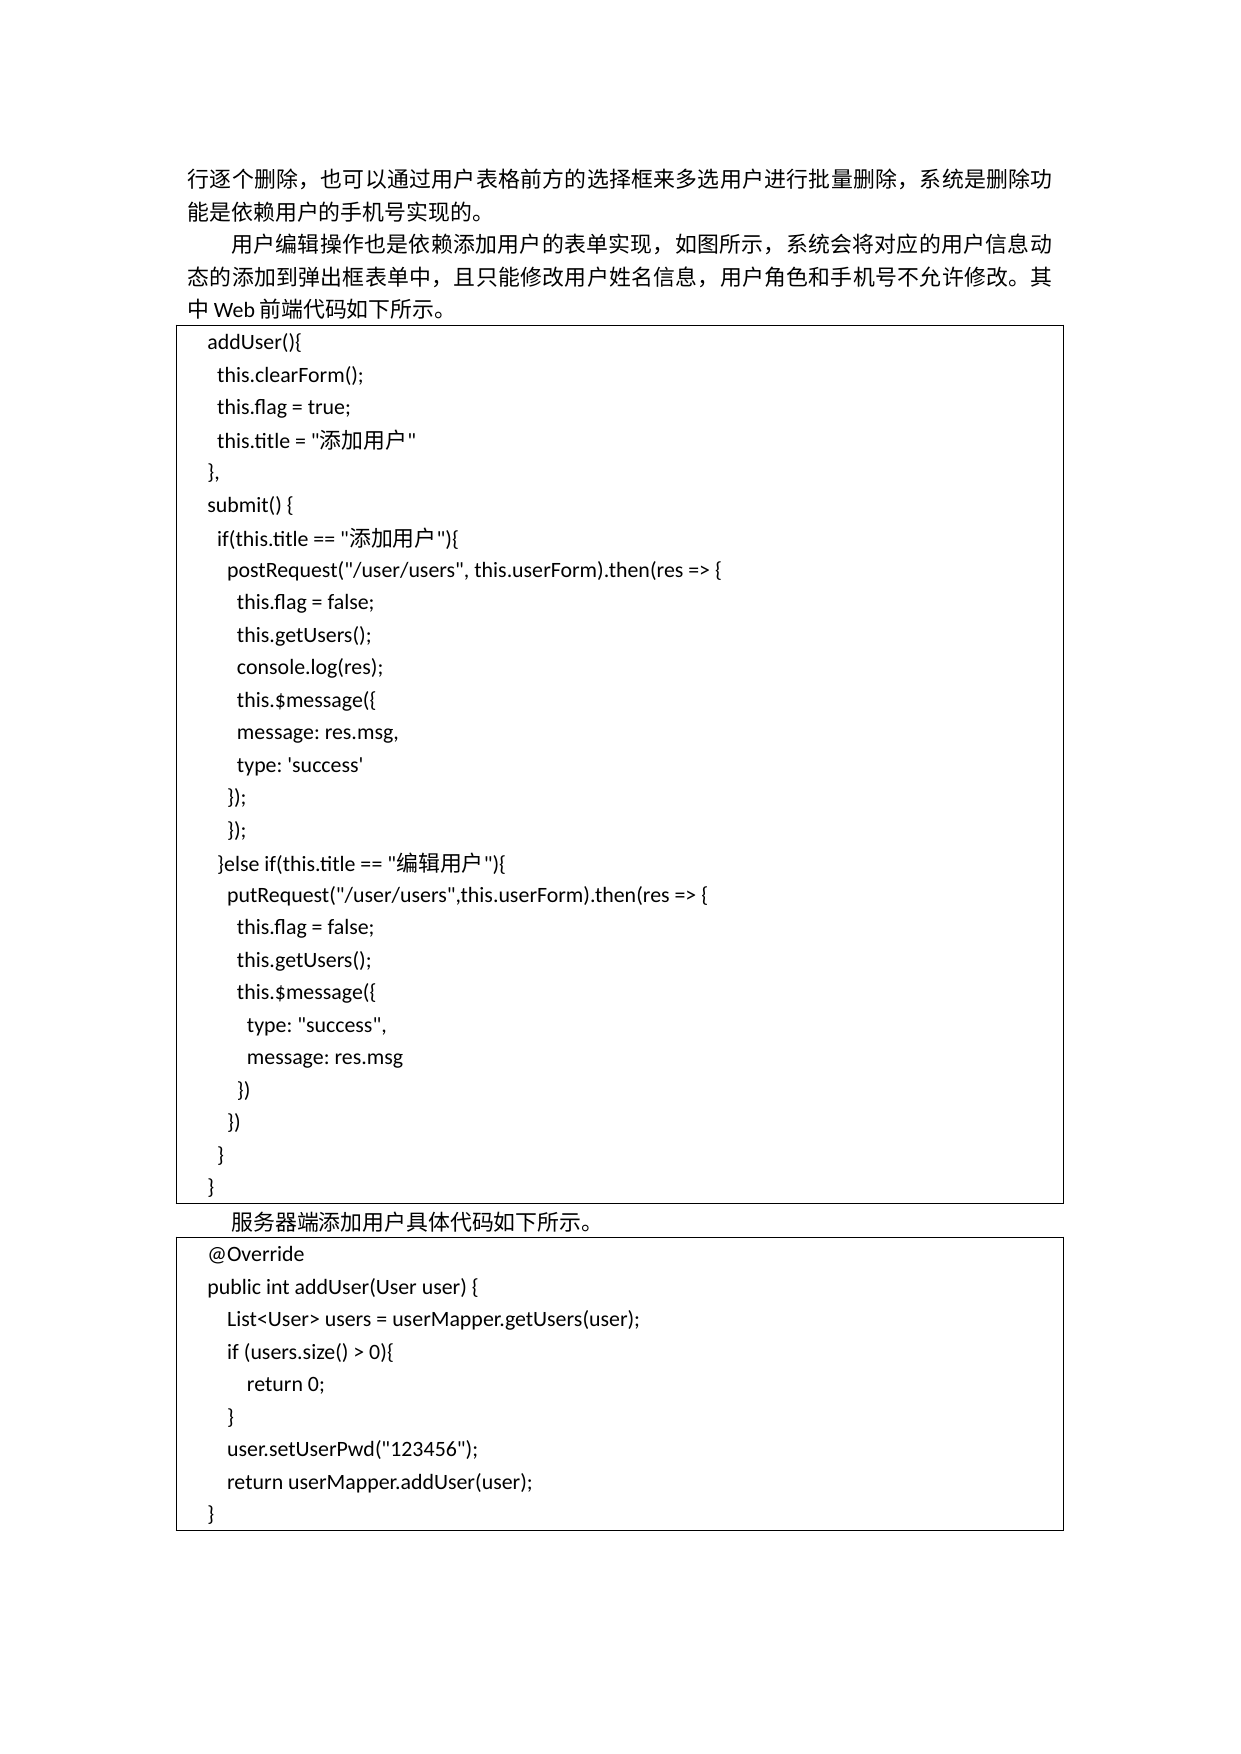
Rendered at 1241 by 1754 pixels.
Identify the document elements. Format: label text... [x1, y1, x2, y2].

text 服务器端添加用户具体代码如下所示。 [187, 1204, 1053, 1237]
text 用户编辑操作也是依赖添加用户的表单实现，如图所示，系统会将对应的用户信息动态的添加到弹出框表单中，且只能修改用户姓名信息，用户角色和手机号不允许修改。其中Web前端代码如下所示。 [187, 227, 1053, 324]
table_header @Override public int addUser(User user) { List<User> users = userMapper.getUsers(user); if (users.size() > 0){ return 0; } user.setUserPwd("123456"); return userMapper.addUser(user); } [177, 1238, 1063, 1530]
text 应急演练辅助教学系统中用户删除功能可以通过表格中每一行数据对应的删除按钮进行逐个删除，也可以通过用户表格前方的选择框来多选用户进行批量删除，系统是删除功能是依赖用户的手机号实现的。 [187, 162, 1053, 227]
table_header addUser(){ this.clearForm(); this.flag = true; this.title = "添加用户" }, submit() { if(this.title == "添加用户"){ postRequest("/user/users", this.userForm).then(res => { this.flag = false; this.getUsers(); console.log(res); this.$message({ message: res.msg, type: 'success' }); }); }else if(this.title == "编辑用户"){ putRequest("/user/users",this.userForm).then(res => { this.flag = false; this.getUsers(); this.$message({ type: "success", message: res.msg }) }) } } [177, 326, 1063, 1203]
